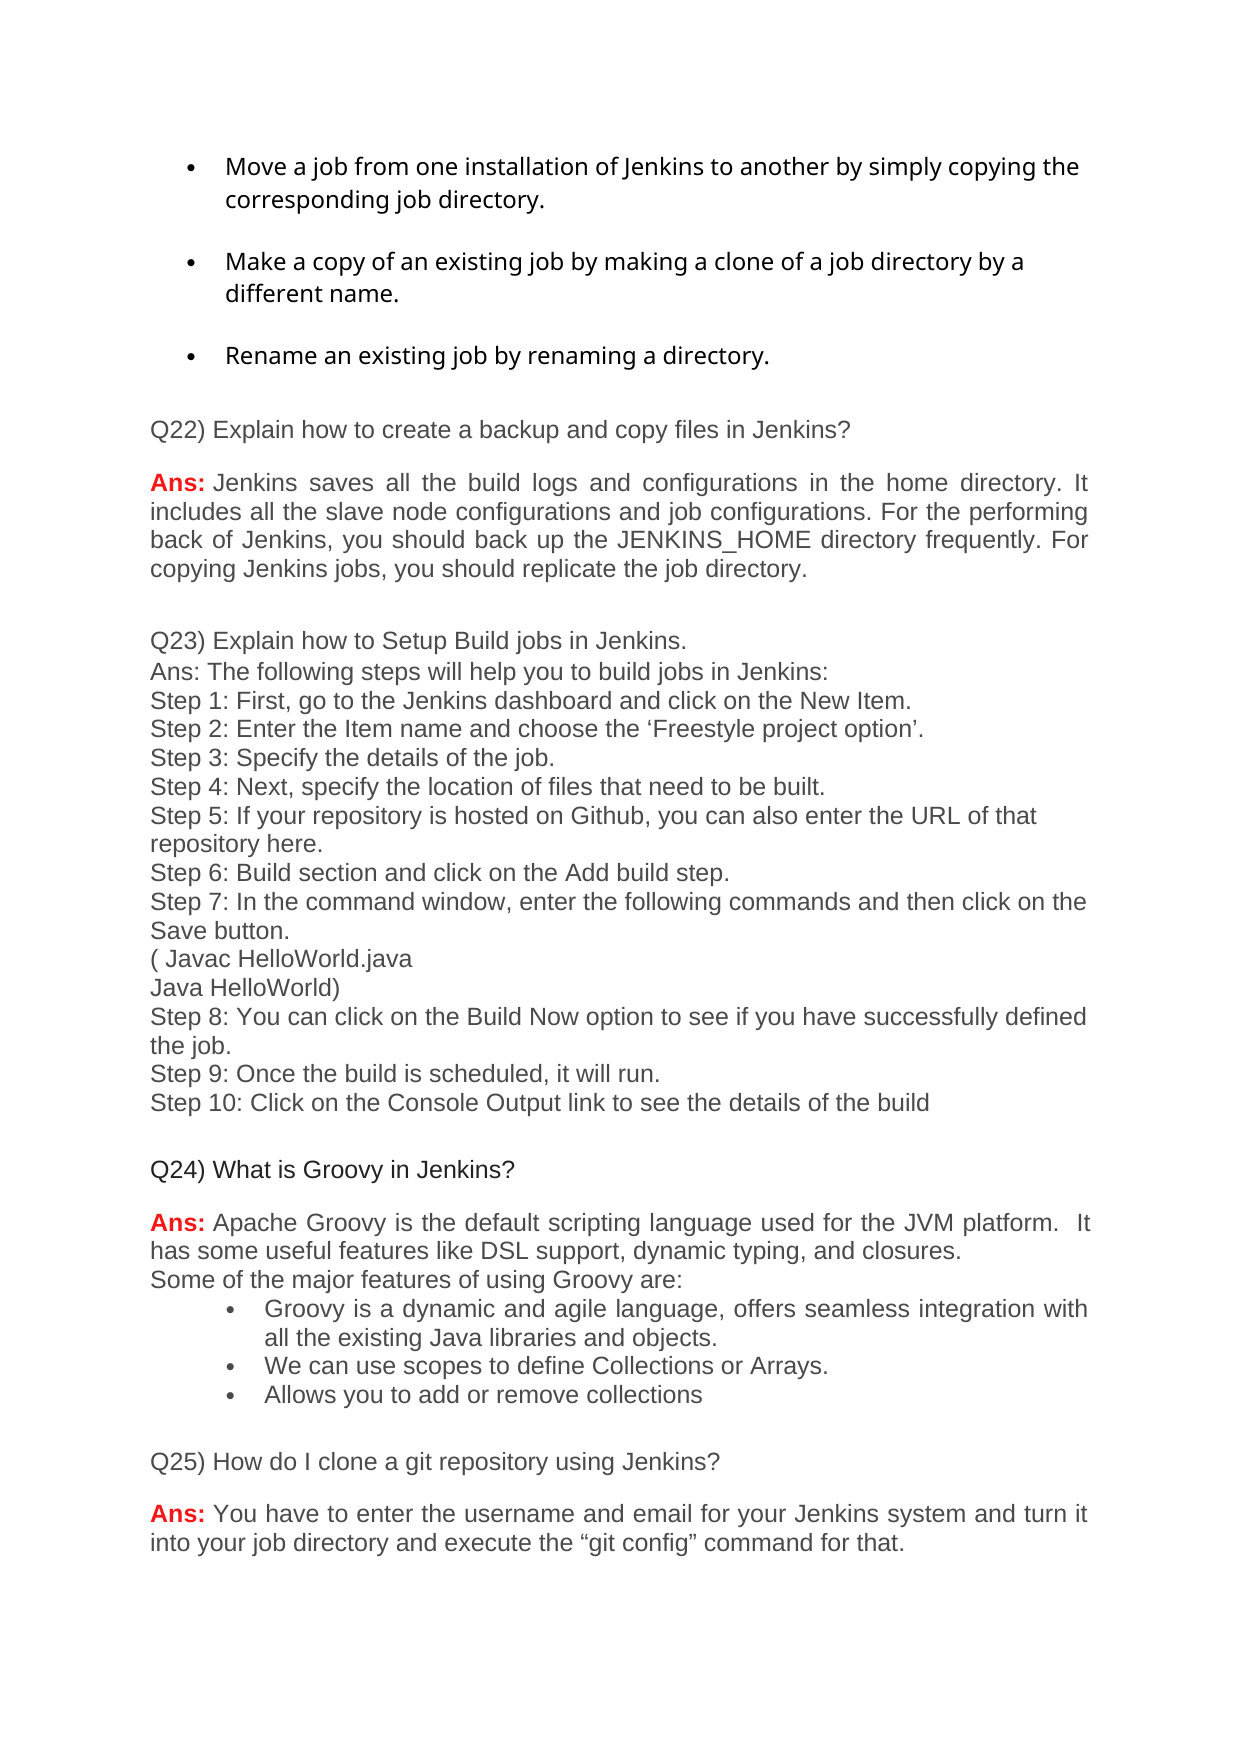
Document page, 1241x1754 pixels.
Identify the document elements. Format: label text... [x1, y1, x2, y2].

text Ans: The following steps will help you to build jobs in Jenkins: [150, 657, 1090, 686]
subtitle Q23) Explain how to Setup Build jobs in Jenkins. [150, 626, 1090, 655]
text Ans: Apache Groovy is the default scripting language used for the JVM platform. It has some useful features like DSL support, dynamic typing, and closures. [150, 1208, 1090, 1265]
text Java HelloWorld) [150, 973, 1090, 1002]
text Ans: You have to enter the username and email for your Jenkins system and turn it into your job directory and execute the “git config” command for that. [150, 1499, 1090, 1557]
text Step 5: If your repository is hosted on Github, you can also enter the URL of that repository here. [150, 801, 1090, 858]
text Step 4: Next, specify the location of files that need to be built. [150, 772, 1090, 801]
list We can use scopes to define Collections or Arrays. [227, 1351, 1090, 1380]
list Make a copy of an existing job by making a clone of a job directory by a different name. [187, 244, 1090, 309]
text Step 7: In the command window, enter the following commands and then click on the Save button. [150, 887, 1090, 944]
text Step 10: Click on the Console Output link to see the details of the build [150, 1088, 1090, 1117]
text Step 3: Specify the details of the job. [150, 743, 1090, 772]
subtitle Q24) What is Groovy in Jenkins? [150, 1140, 1090, 1184]
subtitle Q22) Explain how to create a backup and copy files in Jenkins? [150, 401, 1090, 444]
text Step 9: Once the build is scheduled, it will run. [150, 1059, 1090, 1088]
list Groovy is a dynamic and agile language, offers seamless integration with all the existing Java libraries and objects. [227, 1294, 1090, 1351]
text Step 1: First, go to the Jenkins dashboard and click on the New Item. [150, 686, 1090, 714]
text Step 2: Enter the Item name and choose the ‘Freestyle project option’. [150, 714, 1090, 743]
list Allows you to add or remove collections [227, 1380, 1090, 1409]
text Step 6: Build section and click on the Add build step. [150, 858, 1090, 887]
text Ans: Jenkins saves all the build logs and configurations in the home directory. It includes all the slave node configurations and job configurations. For the performing back of Jenkins, you should back up the JENKINS_HOME directory frequently. For copying Jenkins jobs, you should replicate the job directory. [150, 468, 1090, 583]
text Some of the major features of using Groovy are: [150, 1265, 1090, 1294]
text ( Javac HelloWorld.java [150, 944, 1090, 973]
list Rename an existing job by renaming a directory. [187, 339, 1090, 371]
text Step 8: You can click on the Build Now option to see if you have successfully defined the job. [150, 1002, 1090, 1059]
subtitle Q25) How do I clone a git repository using Jenkins? [150, 1432, 1090, 1476]
list Move a job from one installation of Jenkins to another by simply copying the corresponding job directory. [187, 150, 1090, 215]
